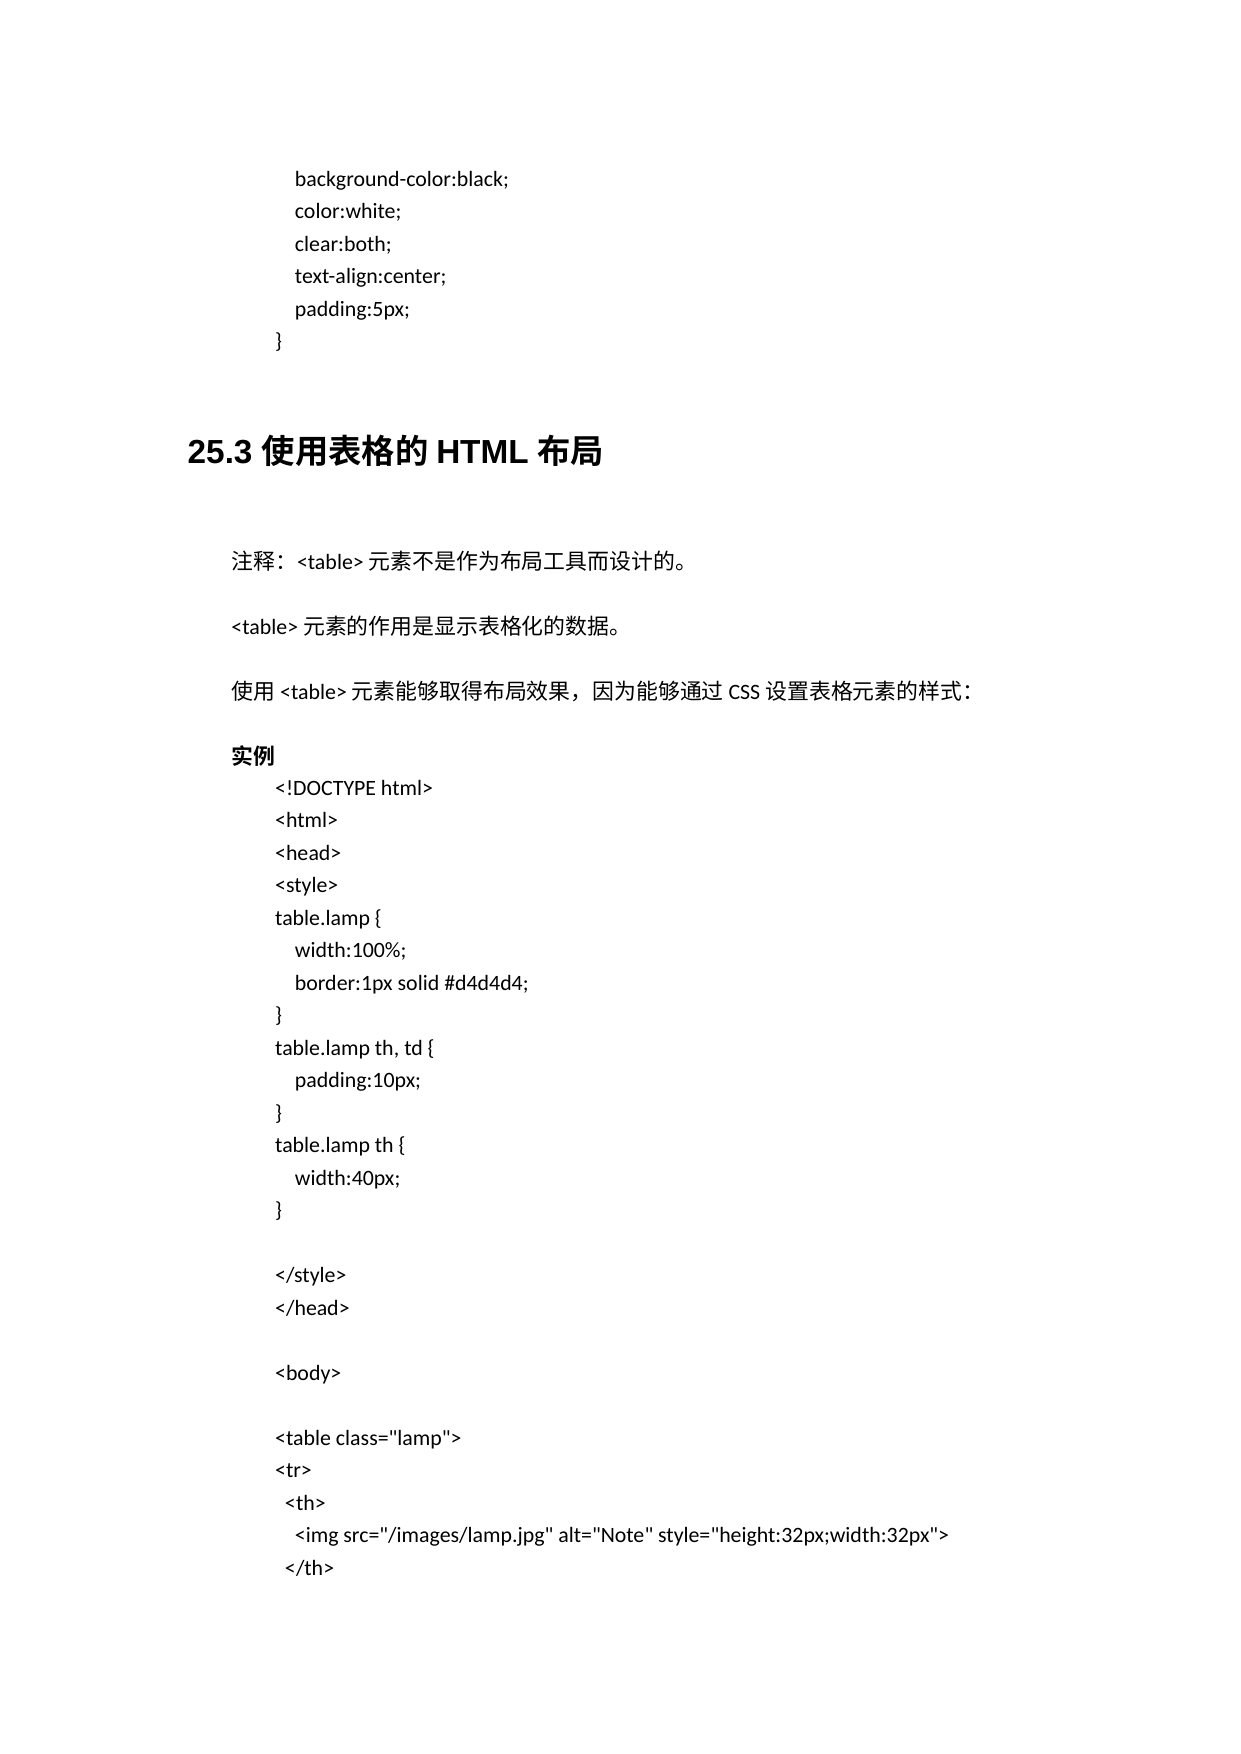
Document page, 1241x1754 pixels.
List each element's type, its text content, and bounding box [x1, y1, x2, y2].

text table.lamp { [231, 901, 1053, 933]
text </head> [231, 1291, 1053, 1323]
text } [231, 1096, 1053, 1128]
text } [231, 324, 1053, 357]
text 实例 [187, 738, 1053, 771]
text <body> [231, 1356, 1053, 1388]
text <html> [231, 803, 1053, 836]
text table.lamp th, td { [231, 1031, 1053, 1063]
text 使用 <table> 元素能够取得布局效果，因为能够通过 CSS 设置表格元素的样式： [187, 673, 1053, 706]
text <table class="lamp"> [231, 1421, 1053, 1453]
text <!DOCTYPE html> [231, 771, 1053, 803]
text table.lamp th { [231, 1128, 1053, 1161]
text background-color:black; [231, 162, 1053, 194]
text padding:5px; [231, 292, 1053, 324]
text </th> [231, 1551, 1053, 1583]
text border:1px solid #d4d4d4; [231, 966, 1053, 998]
text <head> [231, 836, 1053, 868]
text <table> 元素的作用是显示表格化的数据。 [187, 608, 1053, 641]
text <img src="/images/lamp.jpg" alt="Note" style="height:32px;width:32px"> [231, 1518, 1053, 1551]
text padding:10px; [231, 1063, 1053, 1096]
text <tr> [231, 1453, 1053, 1486]
text 注释：<table> 元素不是作为布局工具而设计的。 [187, 543, 1053, 576]
text } [231, 998, 1053, 1031]
text } [231, 1193, 1053, 1226]
text color:white; [231, 194, 1053, 227]
text <style> [231, 868, 1053, 901]
text </style> [231, 1258, 1053, 1291]
text width:100%; [231, 933, 1053, 966]
text width:40px; [231, 1161, 1053, 1193]
text clear:both; [231, 227, 1053, 259]
text <th> [231, 1486, 1053, 1518]
text text-align:center; [231, 259, 1053, 292]
subtitle 25.3 使用表格的 HTML 布局 [187, 417, 1053, 482]
